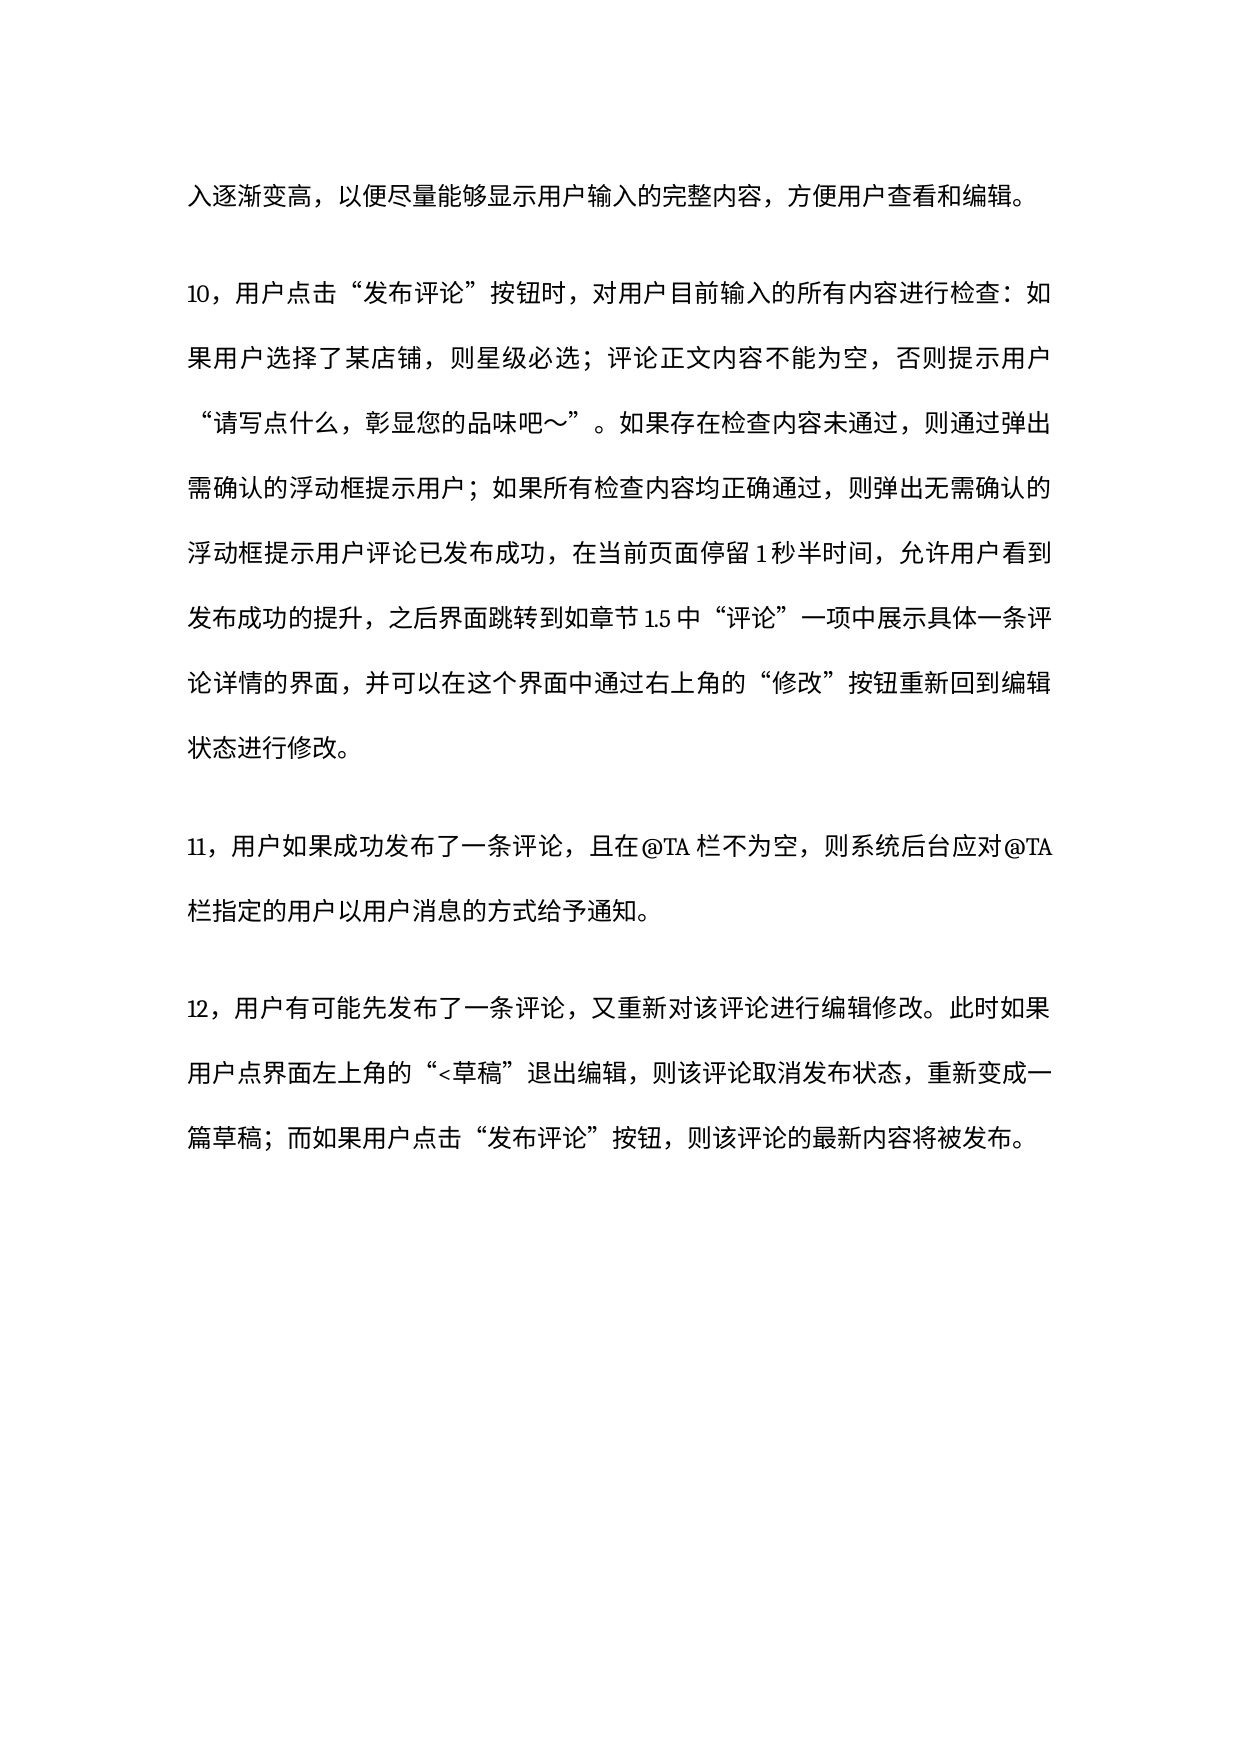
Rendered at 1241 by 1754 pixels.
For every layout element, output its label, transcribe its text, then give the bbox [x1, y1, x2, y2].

text 11，用户如果成功发布了一条评论，且在@TA 栏不为空，则系统后台应对@TA 栏指定的用户以用户消息的方式给予通知。 [187, 812, 1053, 942]
text 12，用户有可能先发布了一条评论，又重新对该评论进行编辑修改。此时如果用户点界面左上角的“<草稿”退出编辑，则该评论取消发布状态，重新变成一篇草稿；而如果用户点击“发布评论”按钮，则该评论的最新内容将被发布。 [187, 974, 1053, 1169]
text 9，评论正文为多行文本框，支持换行符，且其默认高度为5行，应随着用户输入逐渐变高，以便尽量能够显示用户输入的完整内容，方便用户查看和编辑。 [187, 162, 1053, 227]
text 10，用户点击“发布评论”按钮时，对用户目前输入的所有内容进行检查：如果用户选择了某店铺，则星级必选；评论正文内容不能为空，否则提示用户“请写点什么，彰显您的品味吧～”。如果存在检查内容未通过，则通过弹出需确认的浮动框提示用户；如果所有检查内容均正确通过，则弹出无需确认的浮动框提示用户评论已发布成功，在当前页面停留1秒半时间，允许用户看到发布成功的提升，之后界面跳转到如章节1.5中“评论”一项中展示具体一条评论详情的界面，并可以在这个界面中通过右上角的“修改”按钮重新回到编辑状态进行修改。 [187, 259, 1053, 779]
